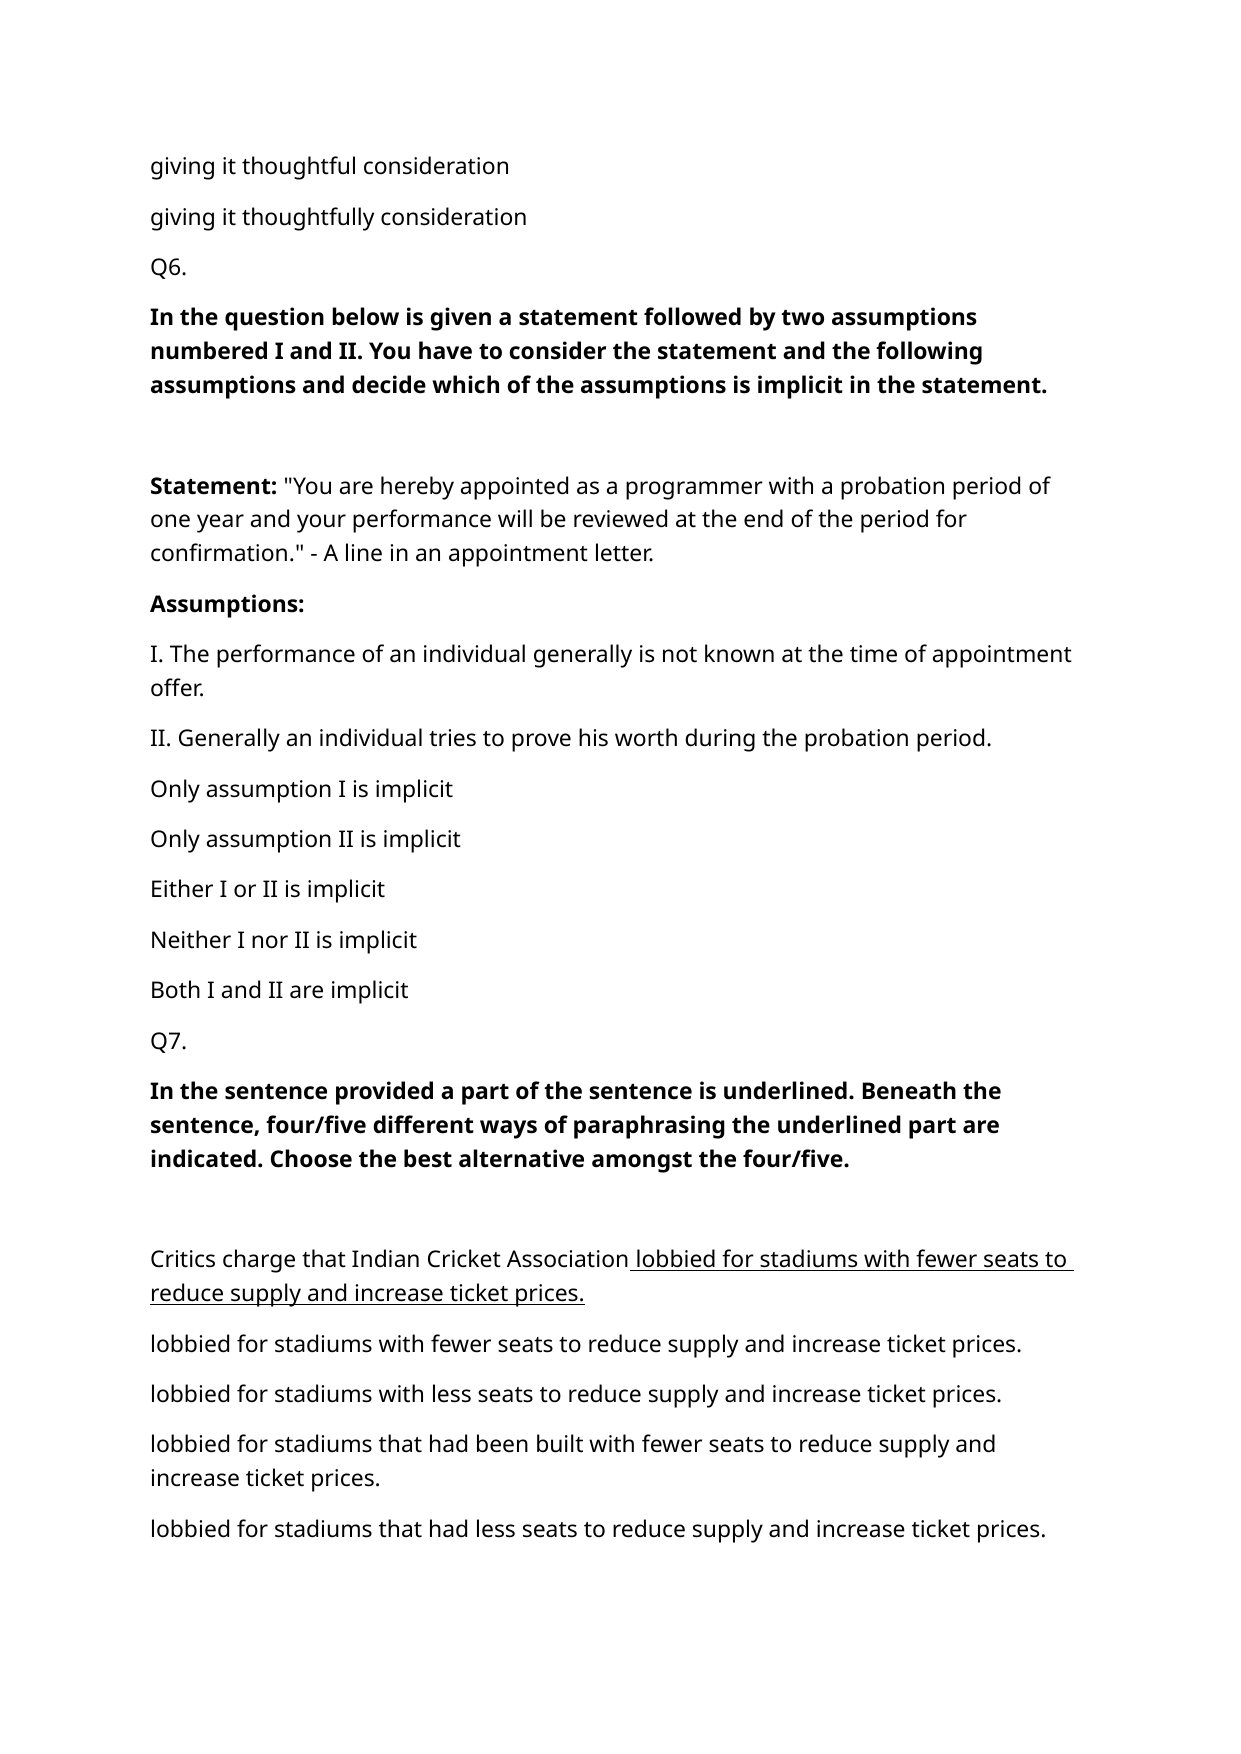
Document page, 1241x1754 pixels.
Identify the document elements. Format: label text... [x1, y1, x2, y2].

text Neither I nor II is implicit [150, 924, 1090, 955]
text Both I and II are implicit [150, 974, 1090, 1005]
text lobbied for stadiums that had been built with fewer seats to reduce supply and increase ticket prices. [150, 1428, 1090, 1493]
text lobbied for stadiums with less seats to reduce supply and increase ticket prices. [150, 1378, 1090, 1409]
text lobbied for stadiums that had less seats to reduce supply and increase ticket prices. [150, 1512, 1090, 1544]
text giving it thoughtfully consideration [150, 200, 1090, 232]
text Statement: "You are hereby appointed as a programmer with a probation period of one year and your performance will be reviewed at the end of the period for confirmation." - A line in an appointment letter. [150, 469, 1090, 568]
text Assumptions: [150, 587, 1090, 619]
text Only assumption II is implicit [150, 823, 1090, 854]
text Q7. [150, 1024, 1090, 1056]
text I. The performance of an individual generally is not known at the time of appointment offer. [150, 638, 1090, 703]
text II. Generally an individual tries to prove his worth during the probation period. [150, 722, 1090, 753]
text Either I or II is implicit [150, 873, 1090, 904]
text Q6. [150, 251, 1090, 282]
text In the sentence provided a part of the sentence is underlined. Beneath the sentence, four/five different ways of paraphrasing the underlined part are indicated. Choose the best alternative amongst the four/five. [150, 1075, 1090, 1174]
text lobbied for stadiums with fewer seats to reduce supply and increase ticket prices. [150, 1327, 1090, 1359]
text In the question below is given a statement followed by two assumptions numbered I and II. You have to consider the statement and the following assumptions and decide which of the assumptions is implicit in the statement. [150, 301, 1090, 400]
text giving it thoughtful consideration [150, 150, 1090, 181]
text Only assumption I is implicit [150, 772, 1090, 804]
text Critics charge that Indian Cricket Association lobbied for stadiums with fewer seats to reduce supply and increase ticket prices. [150, 1243, 1090, 1308]
